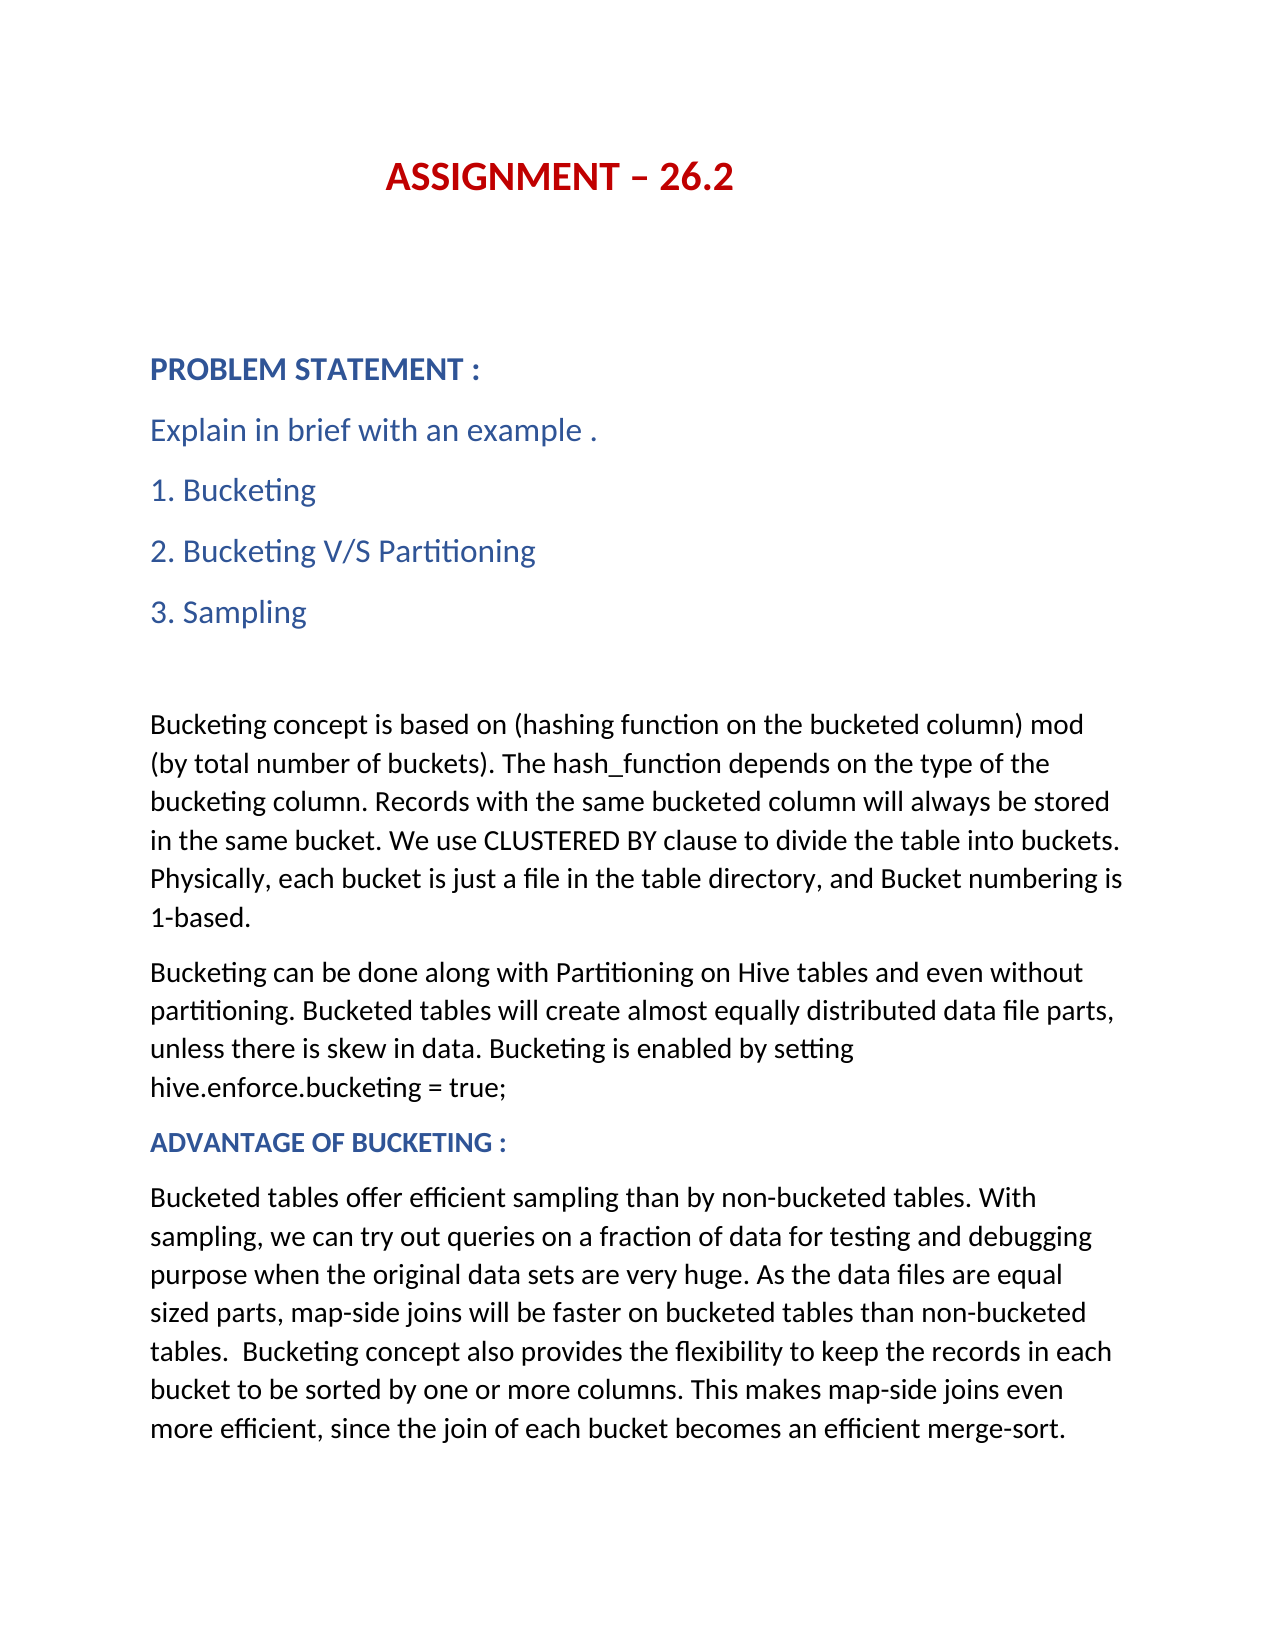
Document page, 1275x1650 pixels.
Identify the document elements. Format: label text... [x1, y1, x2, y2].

text ASSIGNMENT – 26.2 [150, 150, 1125, 201]
text 2. Bucketing V/S Partitioning [150, 530, 1125, 571]
text Bucketing can be done along with Partitioning on Hive tables and even without partitioning. Bucketed tables will create almost equally distributed data file parts, unless there is skew in data. Bucketing is enabled by setting hive.enforce.bucketing = true; [150, 954, 1125, 1105]
text Bucketed tables offer efficient sampling than by non-bucketed tables. With sampling, we can try out queries on a fraction of data for testing and debugging purpose when the original data sets are very huge. As the data files are equal sized parts, map-side joins will be faster on bucketed tables than non-bucketed tables. Bucketing concept also provides the flexibility to keep the records in each bucket to be sorted by one or more columns. This makes map-side joins even more efficient, since the join of each bucket becomes an efficient merge-sort. [150, 1179, 1125, 1446]
text PROBLEM STATEMENT : [150, 348, 1125, 389]
text ADVANTAGE OF BUCKETING : [150, 1124, 1125, 1160]
text Explain in brief with an example . [150, 409, 1125, 449]
text 3. Sampling [150, 591, 1125, 631]
text Bucketing concept is based on (hashing function on the bucketed column) mod (by total number of buckets). The hash_function depends on the type of the bucketing column. Records with the same bucketed column will always be stored in the same bucket. We use CLUSTERED BY clause to divide the table into buckets. Physically, each bucket is just a file in the table directory, and Bucket numbering is 1-based. [150, 706, 1125, 934]
text 1. Bucketing [150, 469, 1125, 510]
